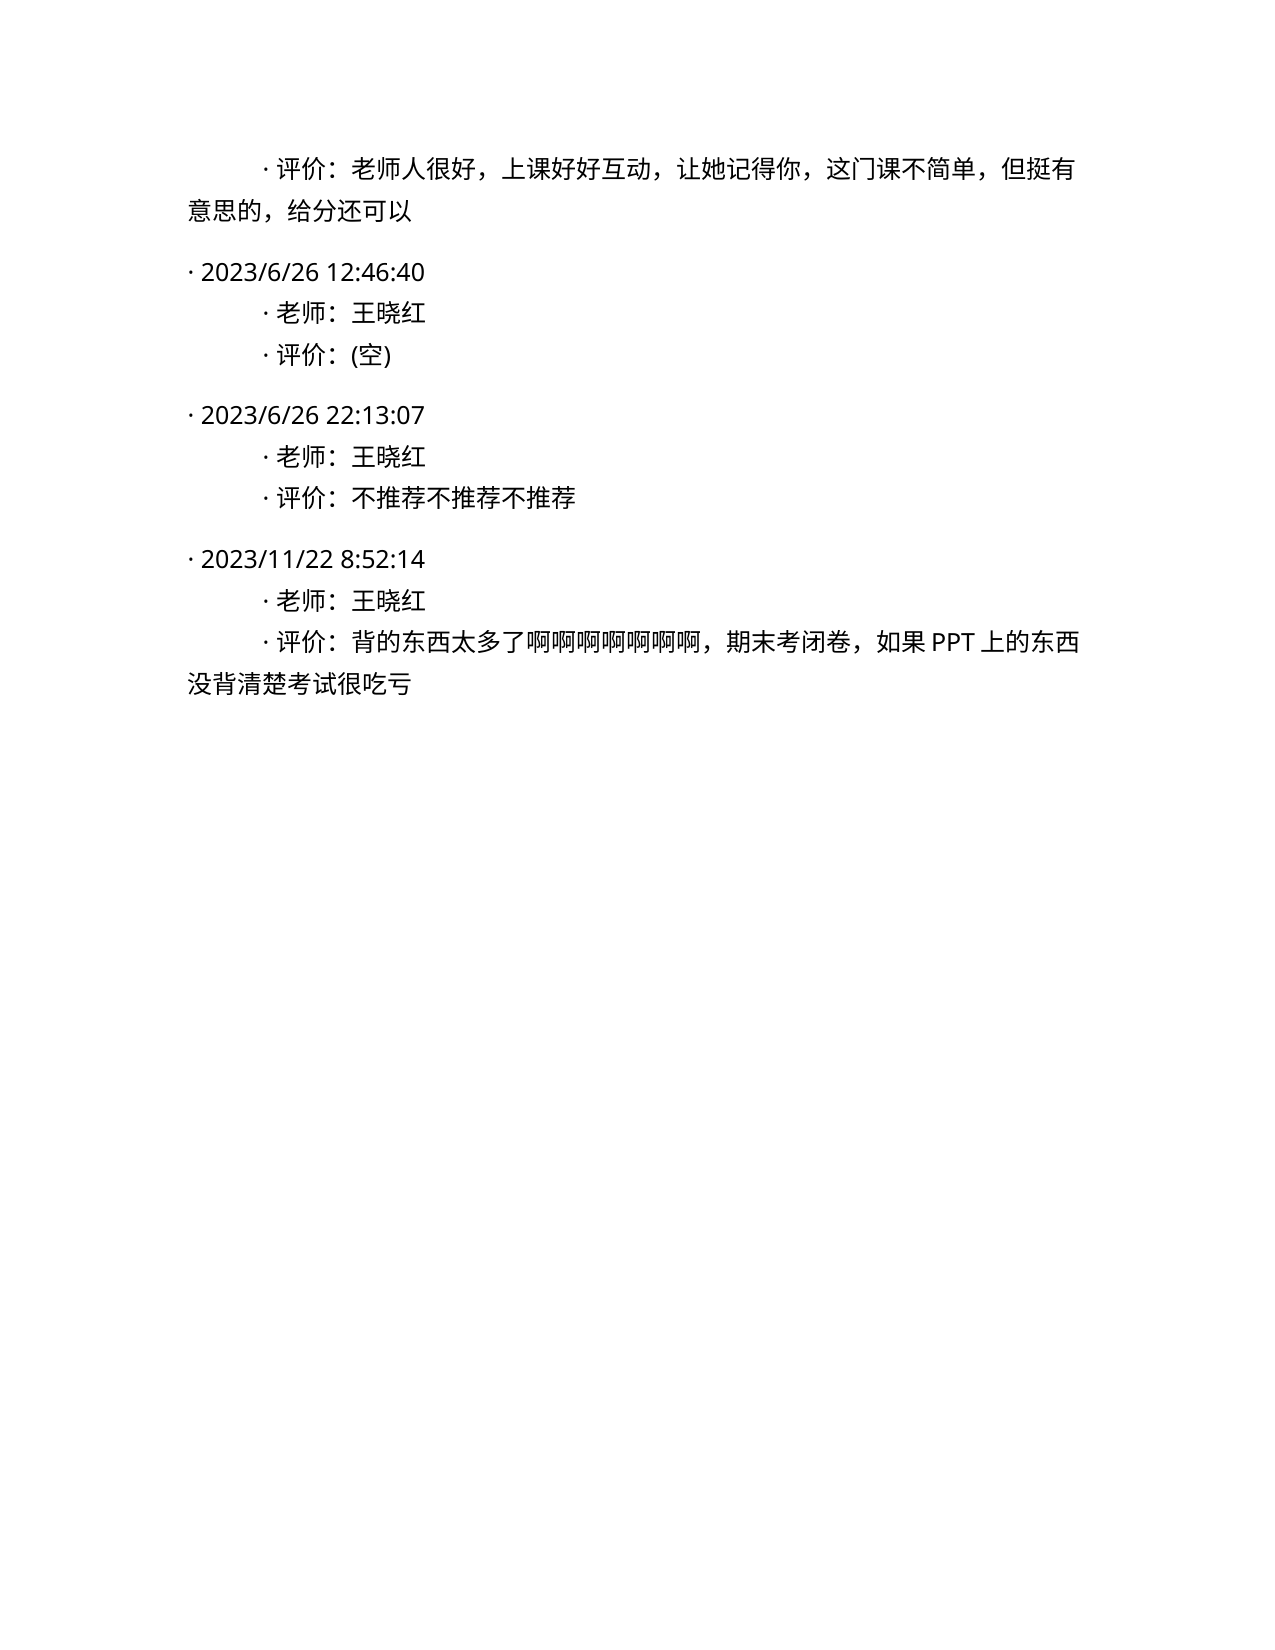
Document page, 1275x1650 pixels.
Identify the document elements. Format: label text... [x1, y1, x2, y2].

text · 2023/11/22 8:52:14 · 老师：王晓红 · 评价：背的东西太多了啊啊啊啊啊啊啊，期末考闭卷，如果PPT上的东西没背清楚考试很吃亏 [187, 541, 1087, 701]
text · 2023/6/26 22:13:07 · 老师：王晓红 · 评价：不推荐不推荐不推荐 [187, 398, 1087, 515]
text · 2023/6/26 12:46:40 · 老师：王晓红 · 评价：(空) [187, 254, 1087, 372]
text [187, 150, 1087, 228]
